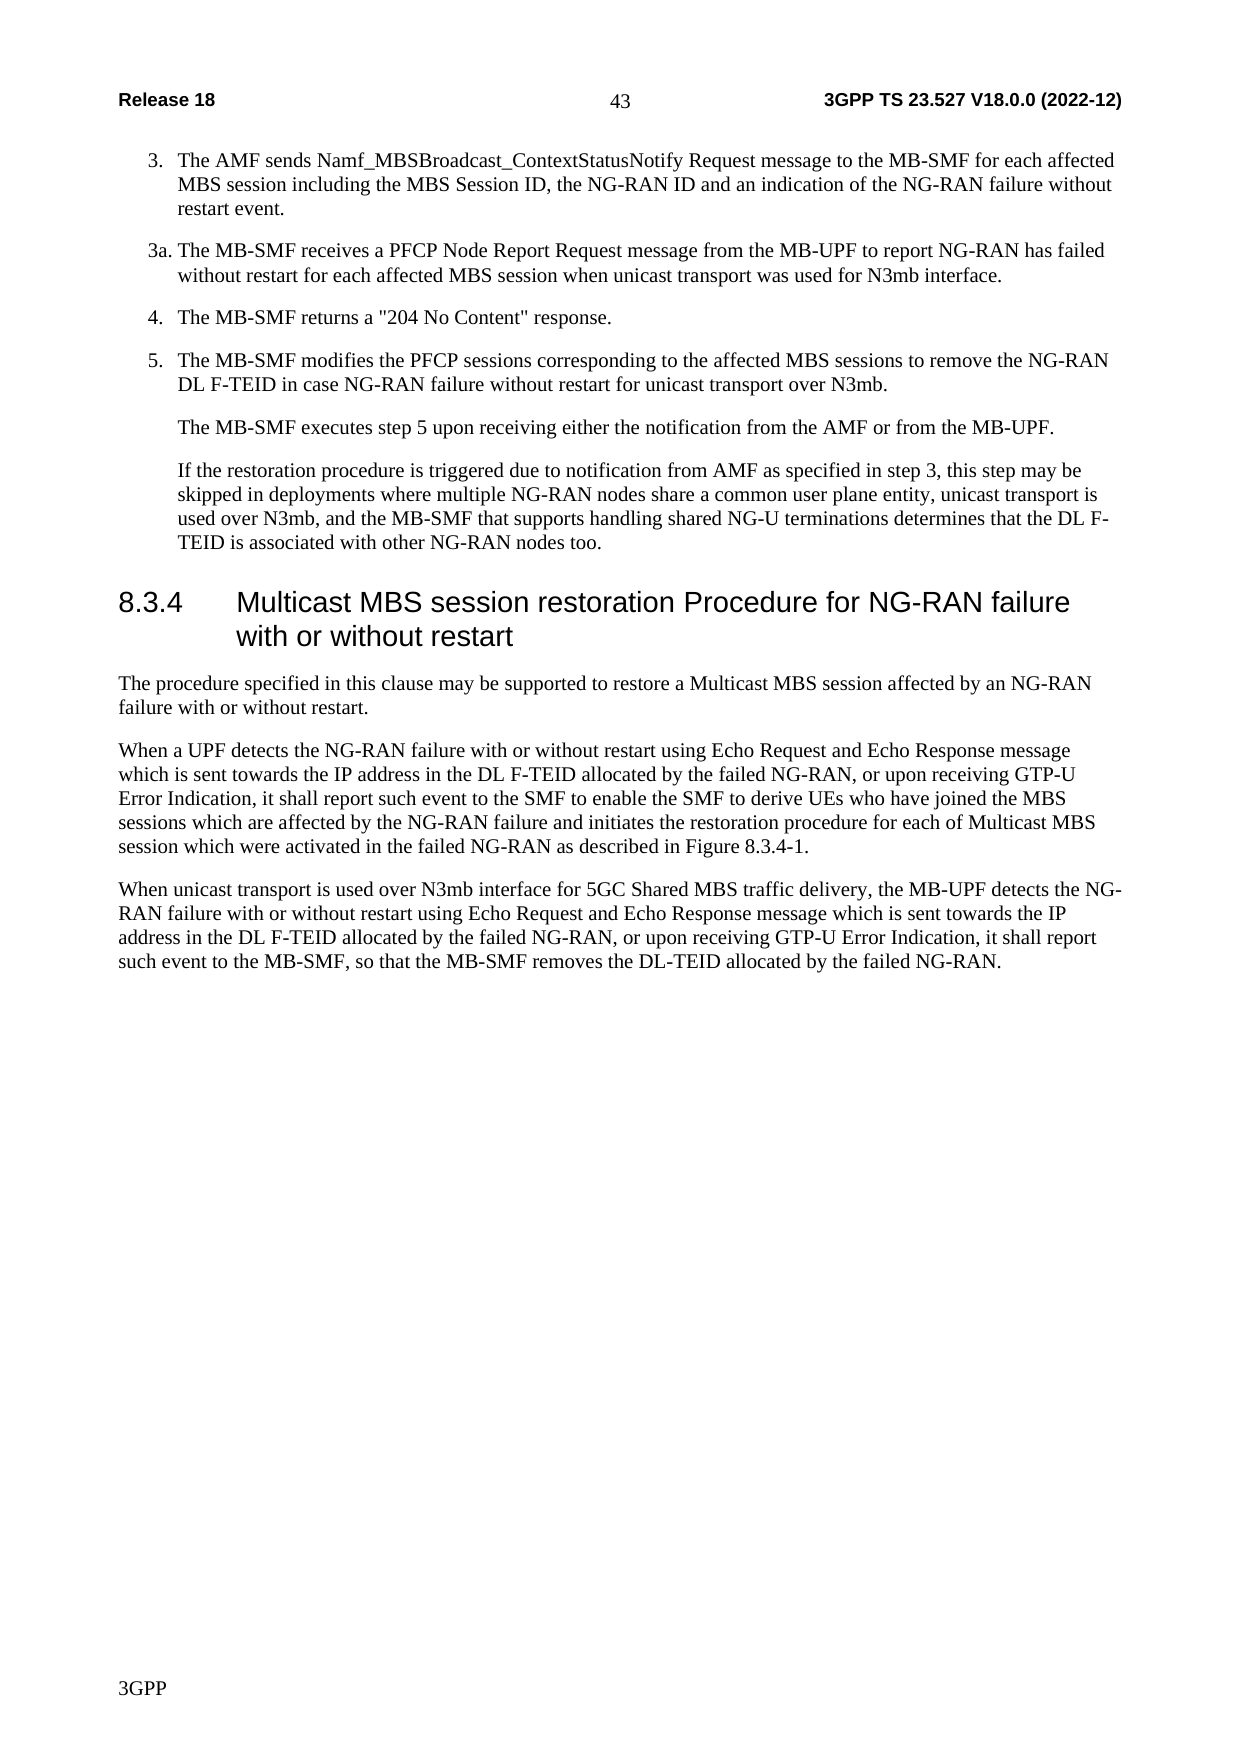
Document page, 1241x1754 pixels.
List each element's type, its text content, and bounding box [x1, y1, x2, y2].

text 3. The AMF sends Namf_MBSBroadcast_ContextStatusNotify Request message to the MB-SMF for each affected MBS session including the MBS Session ID, the NG-RAN ID and an indication of the NG-RAN failure without restart event. [148, 147, 1122, 220]
text The MB-SMF executes step 5 upon receiving either the notification from the AMF or from the MB-UPF. [177, 415, 1122, 439]
text 4. The MB-SMF returns a "204 No Content" response. [148, 305, 1122, 329]
text If the restoration procedure is triggered due to notification from AMF as specified in step 3, this step may be skipped in deployments where multiple NG-RAN nodes share a common user plane entity, unicast transport is used over N3mb, and the MB-SMF that supports handling shared NG-U terminations determines that the DL F-TEID is associated with other NG-RAN nodes too. [177, 458, 1122, 554]
text 3a. The MB-SMF receives a PFCP Node Report Request message from the MB-UPF to report NG-RAN has failed without restart for each affected MBS session when unicast transport was used for N3mb interface. [148, 238, 1122, 287]
text The procedure specified in this clause may be supported to restore a Multicast MBS session affected by an NG-RAN failure with or without restart. [118, 671, 1122, 719]
text 5. The MB-SMF modifies the PFCP sessions corresponding to the affected MBS sessions to remove the NG-RAN DL F-TEID in case NG-RAN failure without restart for unicast transport over N3mb. [148, 348, 1122, 396]
text When unicast transport is used over N3mb interface for 5GC Shared MBS traffic delivery, the MB-UPF detects the NG-RAN failure with or without restart using Echo Request and Echo Response message which is sent towards the IP address in the DL F-TEID allocated by the failed NG-RAN, or upon receiving GTP-U Error Indication, it shall report such event to the MB-SMF, so that the MB-SMF removes the DL-TEID allocated by the failed NG-RAN. [118, 877, 1122, 973]
subtitle 8.3.4 Multicast MBS session restoration Procedure for NG-RAN failure with or without restart [118, 585, 1122, 652]
text When a UPF detects the NG-RAN failure with or without restart using Echo Request and Echo Response message which is sent towards the IP address in the DL F-TEID allocated by the failed NG-RAN, or upon receiving GTP-U Error Indication, it shall report such event to the SMF to enable the SMF to derive UEs who have joined the MBS sessions which are affected by the NG-RAN failure and initiates the restoration procedure for each of Multicast MBS session which were activated in the failed NG-RAN as described in Figure 8.3.4-1. [118, 738, 1122, 858]
